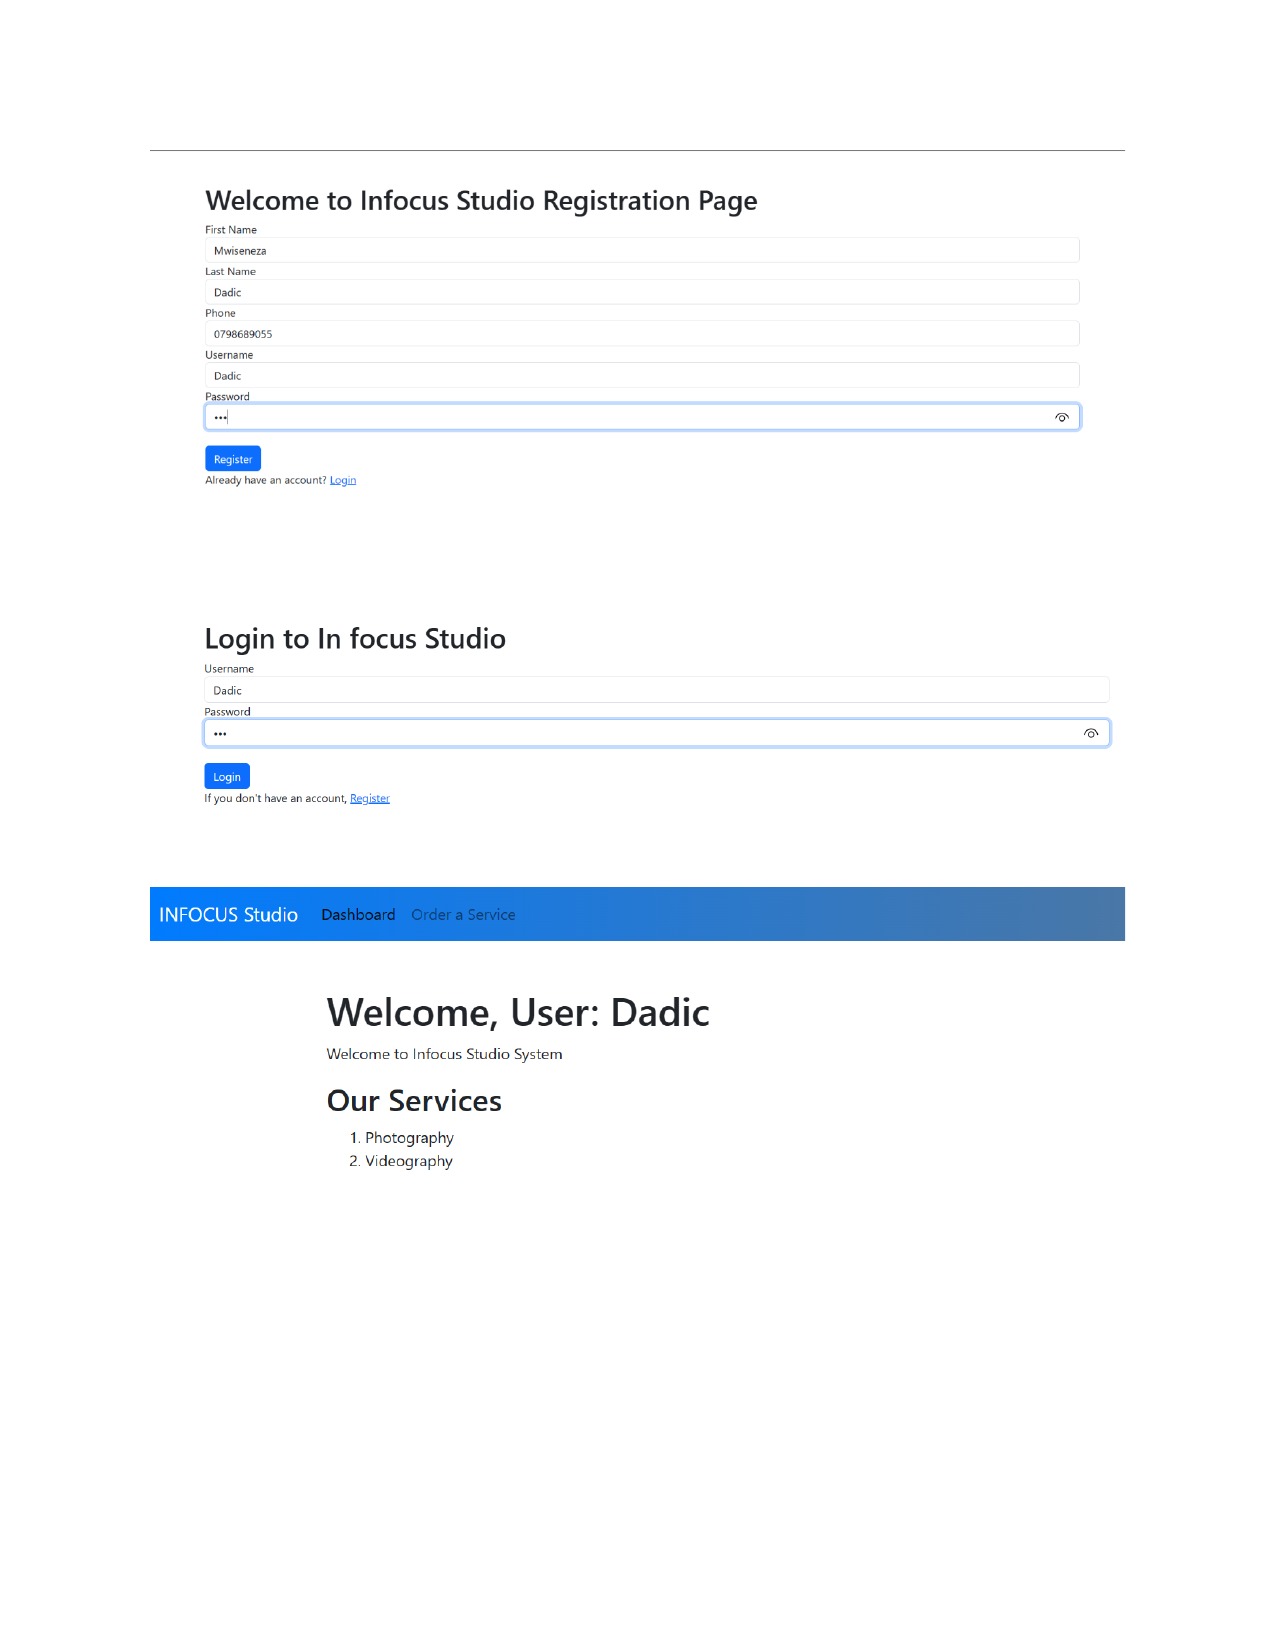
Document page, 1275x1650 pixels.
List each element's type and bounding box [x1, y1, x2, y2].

picture [150, 887, 1125, 1279]
picture [150, 588, 1125, 822]
picture [150, 150, 1125, 524]
